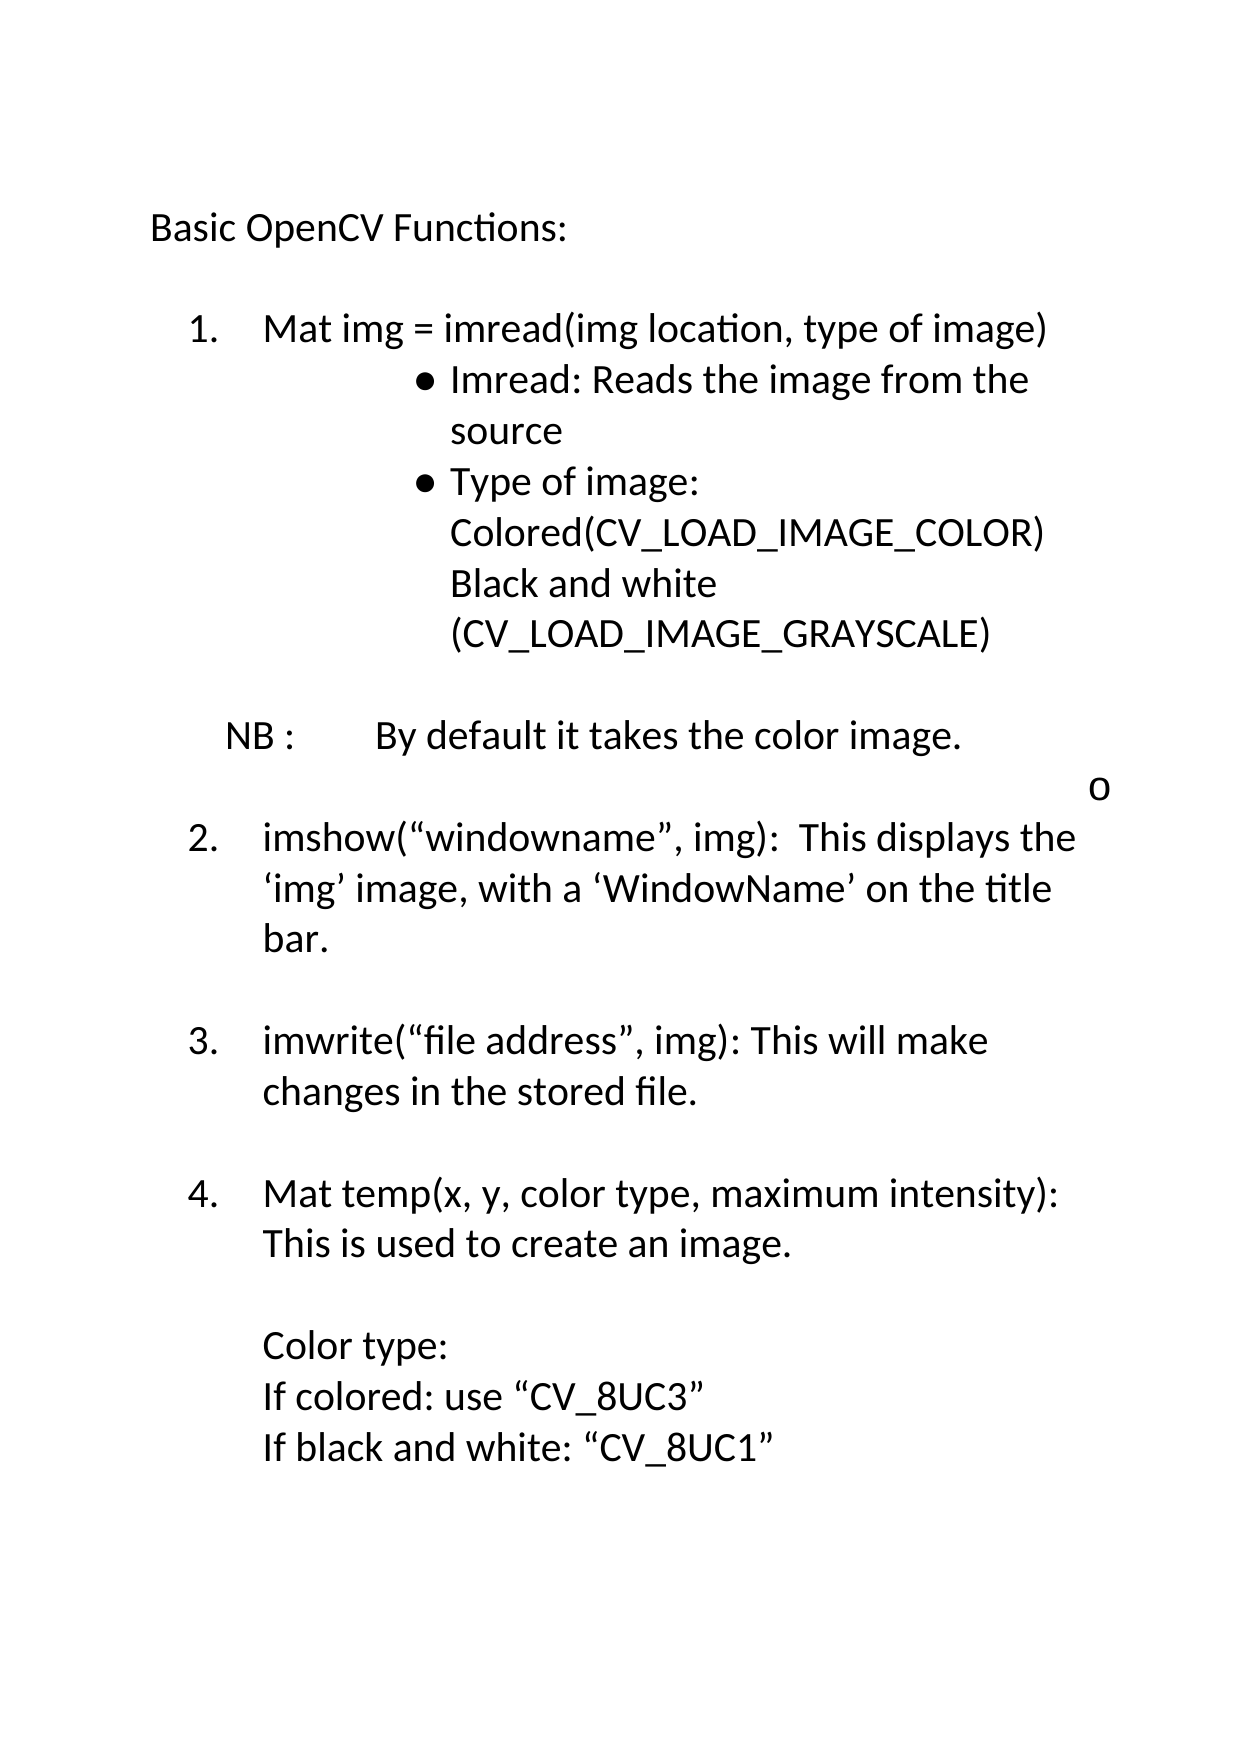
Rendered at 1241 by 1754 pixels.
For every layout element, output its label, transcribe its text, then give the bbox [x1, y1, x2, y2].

list imshow(“windowname”, img): This displays the ‘img’ image, with a ‘WindowName’ on the title bar. [187, 811, 1090, 963]
list Mat temp(x, y, color type, maximum intensity): This is used to create an image. [187, 1167, 1090, 1268]
text If black and white: “CV_8UC1” [262, 1421, 1090, 1472]
text Basic OpenCV Functions: [150, 201, 1090, 252]
text Black and white (CV_LOAD_IMAGE_GRAYSCALE) [450, 557, 1090, 658]
text Color type: [262, 1319, 1090, 1370]
list Type of image: Colored(CV_LOAD_IMAGE_COLOR) [412, 455, 1090, 557]
text If colored: use “CV_8UC3” [262, 1370, 1090, 1421]
list imwrite(“file address”, img): This will make changes in the stored file. [187, 1014, 1090, 1116]
list Imread: Reads the image from the source [412, 353, 1090, 455]
list Mat img = imread(img location, type of image) [187, 302, 1090, 353]
text NB : By default it takes the color image. [150, 709, 1090, 760]
